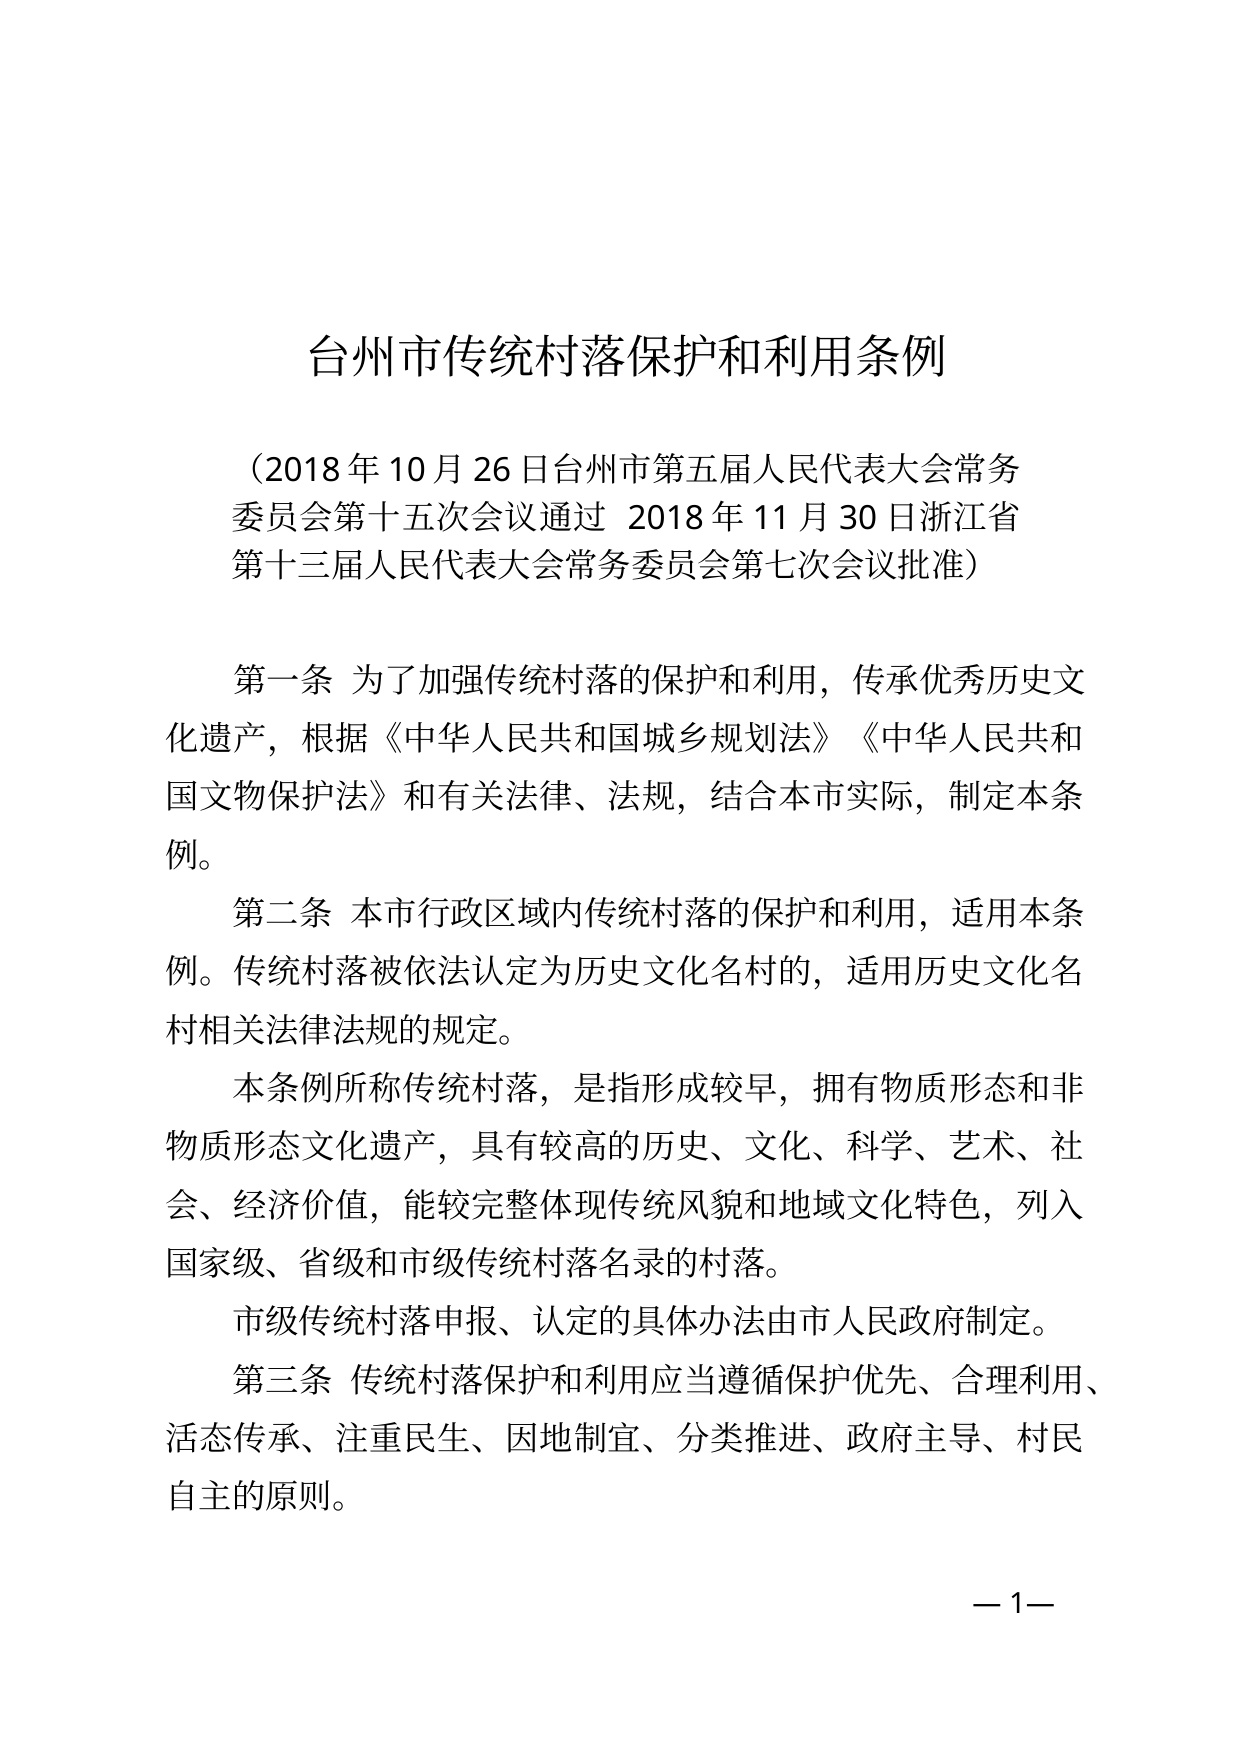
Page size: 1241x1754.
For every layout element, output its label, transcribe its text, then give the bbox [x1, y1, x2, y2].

text 第二条 本市行政区域内传统村落的保护和利用，适用本条例。传统村落被依法认定为历史文化名村的，适用历史文化名村相关法律法规的规定。 [165, 879, 1087, 1054]
text （2018年10月26日台州市第五届人民代表大会常务委员会第十五次会议通过 2018年11月30日浙江省第十三届人民代表大会常务委员会第七次会议批准） [231, 443, 1021, 587]
text 第一条 为了加强传统村落的保护和利用，传承优秀历史文化遗产，根据《中华人民共和国城乡规划法》《中华人民共和国文物保护法》和有关法律、法规，结合本市实际，制定本条例。 [165, 646, 1087, 879]
text 市级传统村落申报、认定的具体办法由市人民政府制定。 [165, 1287, 1087, 1346]
text 第三条 传统村落保护和利用应当遵循保护优先、合理利用、活态传承、注重民生、因地制宜、分类推进、政府主导、村民自主的原则。 [165, 1346, 1087, 1521]
text 台州市传统村落保护和利用条例 [165, 326, 1087, 385]
text 本条例所称传统村落，是指形成较早，拥有物质形态和非物质形态文化遗产，具有较高的历史、文化、科学、艺术、社会、经济价值，能较完整体现传统风貌和地域文化特色，列入国家级、省级和市级传统村落名录的村落。 [165, 1054, 1087, 1287]
